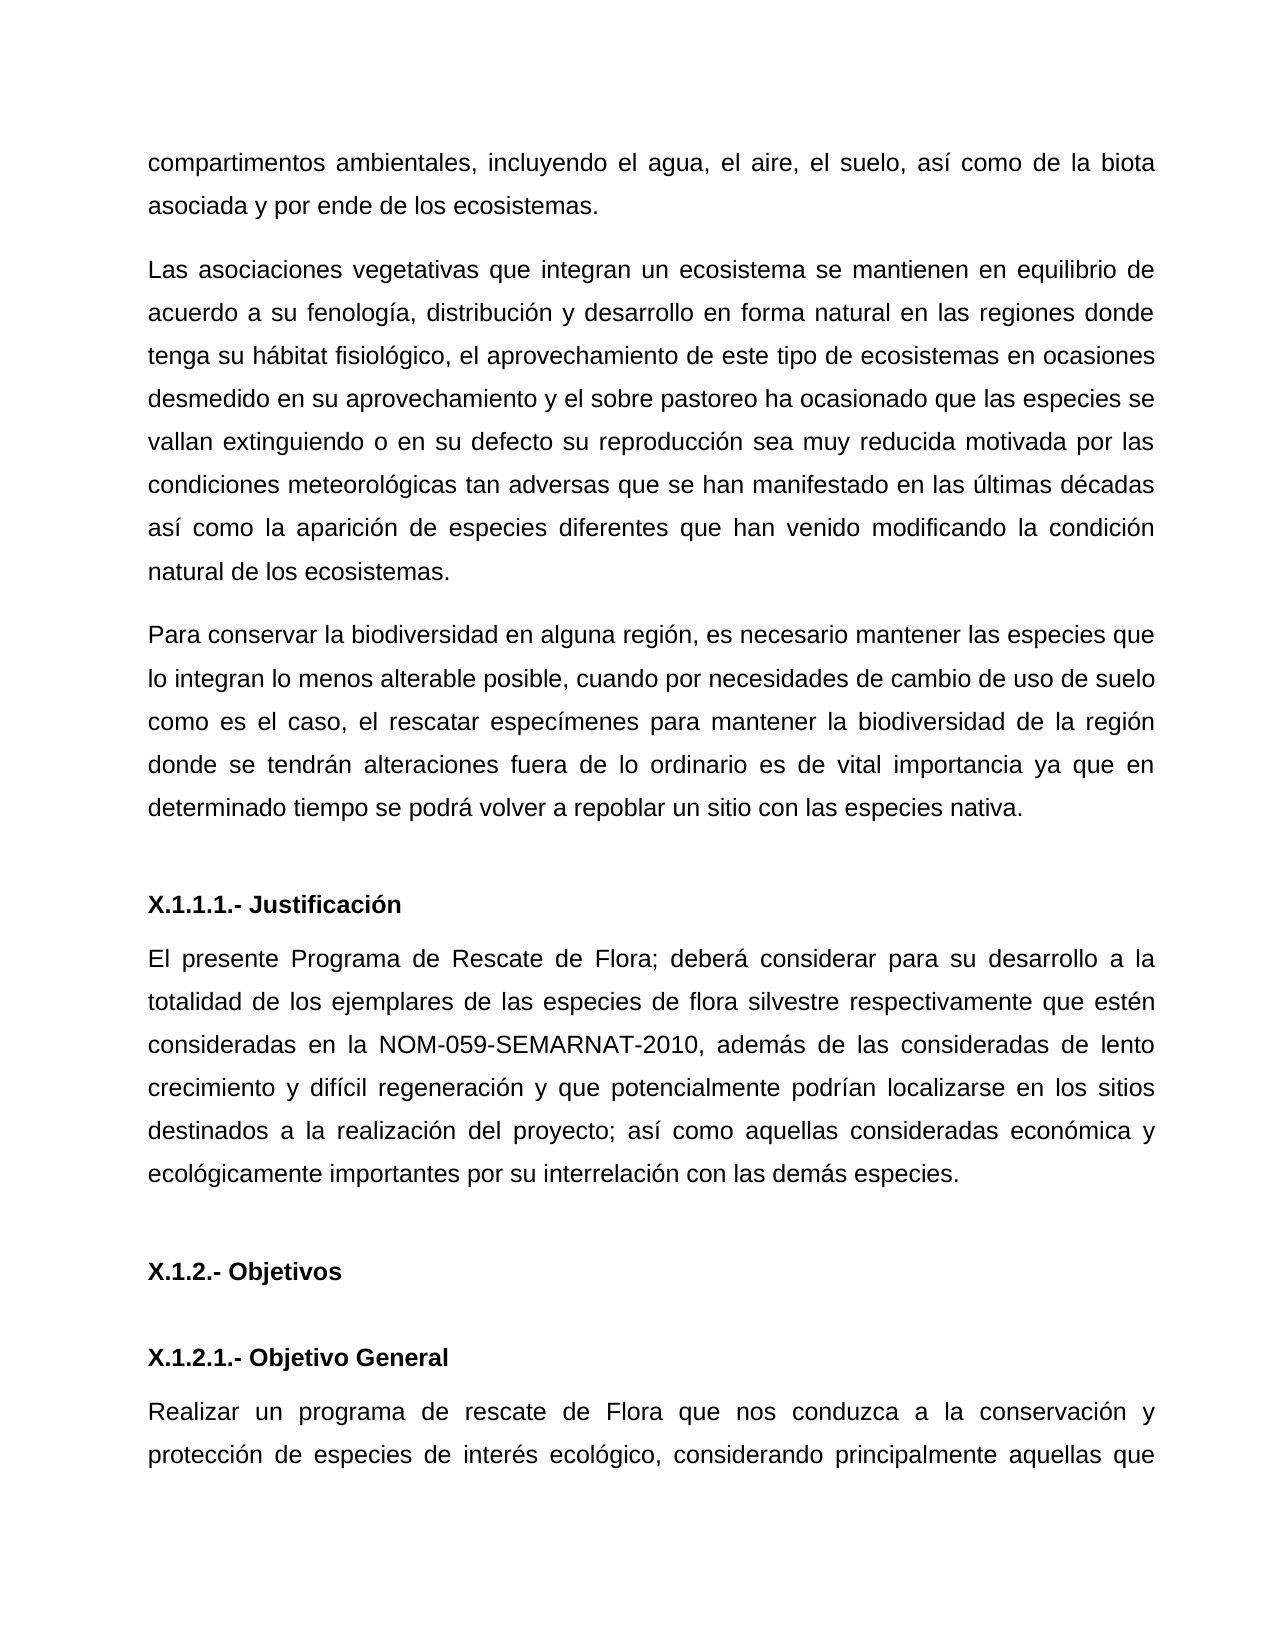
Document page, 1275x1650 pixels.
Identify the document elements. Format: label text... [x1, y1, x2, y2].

text X.1.2.1.- Objetivo General [148, 1310, 1157, 1372]
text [148, 148, 1157, 219]
text Las asociaciones vegetativas que integran un ecosistema se mantienen en equilibrio de acuerdo a su fenología, distribución y desarrollo en forma natural en las regiones donde tenga su hábitat fisiológico, el aprovechamiento de este tipo de ecosistemas en ocasiones desmedido en su aprovechamiento y el sobre pastoreo ha ocasionado que las especies se vallan extinguiendo o en su defecto su reproducción sea muy reducida motivada por las condiciones meteorológicas tan adversas que se han manifestado en las últimas décadas así como la aparición de especies diferentes que han venido modificando la condición natural de los ecosistemas. [148, 255, 1157, 585]
text El presente Programa de Rescate de Flora; deberá considerar para su desarrollo a la totalidad de los ejemplares de las especies de flora silvestre respectivamente que estén consideradas en la NOM-059-SEMARNAT-2010, además de las consideradas de lento crecimiento y difícil regeneración y que potencialmente podrían localizarse en los sitios destinados a la realización del proyecto; así como aquellas consideradas económica y ecológicamente importantes por su interrelación con las demás especies. [148, 944, 1157, 1188]
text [148, 1397, 1157, 1469]
text Para conservar la biodiversidad en alguna región, es necesario mantener las especies que lo integran lo menos alterable posible, cuando por necesidades de cambio de uso de suelo como es el caso, el rescatar especímenes para mantener la biodiversidad de la región donde se tendrán alteraciones fuera de lo ordinario es de vital importancia ya que en determinado tiempo se podrá volver a repoblar un sitio con las especies nativa. [148, 621, 1157, 822]
text X.1.2.- Objetivos [148, 1223, 1157, 1285]
text X.1.1.1.- Justificación [148, 857, 1157, 919]
